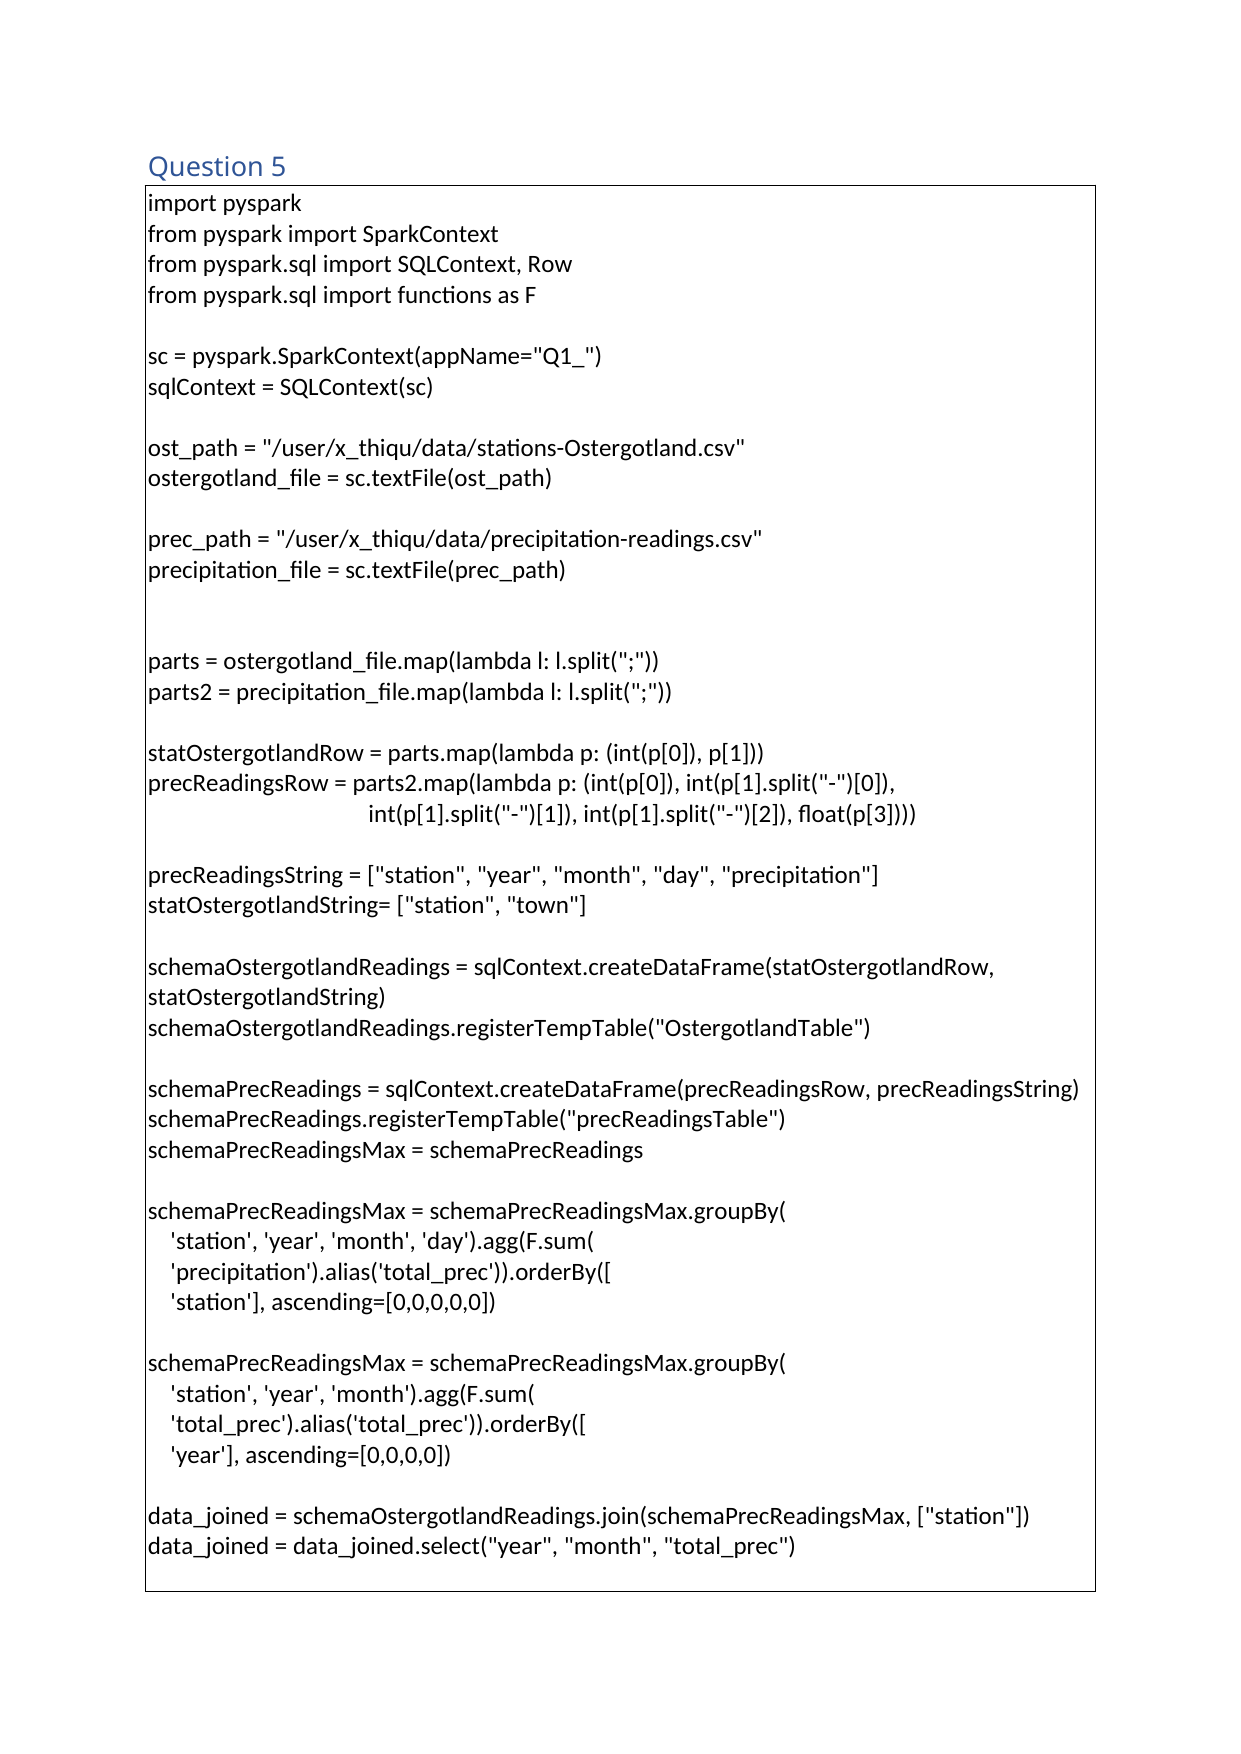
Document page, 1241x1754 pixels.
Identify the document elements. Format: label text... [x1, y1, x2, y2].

text schemaPrecReadingsMax = schemaPrecReadings [148, 1134, 1093, 1164]
text from pyspark.sql import functions as F [148, 279, 1093, 310]
text statOstergotlandString= ["station", "town"] [148, 889, 1093, 920]
text prec_path = "/user/x_thiqu/data/precipitation-readings.csv" [148, 523, 1093, 554]
text 'total_prec').alias('total_prec')).orderBy([ [148, 1408, 1093, 1439]
text schemaPrecReadings = sqlContext.createDataFrame(precReadingsRow, precReadingsString) [148, 1073, 1093, 1103]
subtitle Question 5 [148, 148, 1093, 184]
text 'station', 'year', 'month', 'day').agg(F.sum( [148, 1225, 1093, 1256]
text precReadingsString = ["station", "year", "month", "day", "precipitation"] [148, 859, 1093, 889]
text 'station', 'year', 'month').agg(F.sum( [148, 1378, 1093, 1408]
text parts = ostergotland_file.map(lambda l: l.split(";")) [148, 645, 1093, 676]
text sqlContext = SQLContext(sc) [148, 371, 1093, 401]
text statOstergotlandRow = parts.map(lambda p: (int(p[0]), p[1])) [148, 737, 1093, 767]
text ostergotland_file = sc.textFile(ost_path) [148, 462, 1093, 493]
text schemaPrecReadingsMax = schemaPrecReadingsMax.groupBy( [148, 1347, 1093, 1378]
text sc = pyspark.SparkContext(appName="Q1_") [148, 340, 1093, 371]
text schemaPrecReadingsMax = schemaPrecReadingsMax.groupBy( [148, 1195, 1093, 1225]
text ost_path = "/user/x_thiqu/data/stations-Ostergotland.csv" [148, 432, 1093, 462]
text 'station'], ascending=[0,0,0,0,0]) [148, 1286, 1093, 1317]
text parts2 = precipitation_file.map(lambda l: l.split(";")) [148, 676, 1093, 706]
text from pyspark import SparkContext [148, 218, 1093, 249]
text import pyspark [146, 186, 1095, 218]
text schemaPrecReadings.registerTempTable("precReadingsTable") [148, 1103, 1093, 1134]
text precipitation_file = sc.textFile(prec_path) [148, 554, 1093, 584]
text precReadingsRow = parts2.map(lambda p: (int(p[0]), int(p[1].split("-")[0]), [148, 767, 1093, 798]
text 'precipitation').alias('total_prec')).orderBy([ [148, 1256, 1093, 1286]
text data_joined = schemaOstergotlandReadings.join(schemaPrecReadingsMax, ["station"]) [148, 1500, 1093, 1531]
text 'year'], ascending=[0,0,0,0]) [148, 1439, 1093, 1469]
text schemaOstergotlandReadings.registerTempTable("OstergotlandTable") [148, 1012, 1093, 1042]
text schemaOstergotlandReadings = sqlContext.createDataFrame(statOstergotlandRow, statOstergotlandString) [148, 951, 1093, 1012]
text int(p[1].split("-")[1]), int(p[1].split("-")[2]), float(p[3]))) [148, 798, 1093, 828]
text from pyspark.sql import SQLContext, Row [148, 249, 1093, 279]
text data_joined = data_joined.select("year", "month", "total_prec") [148, 1531, 1093, 1561]
